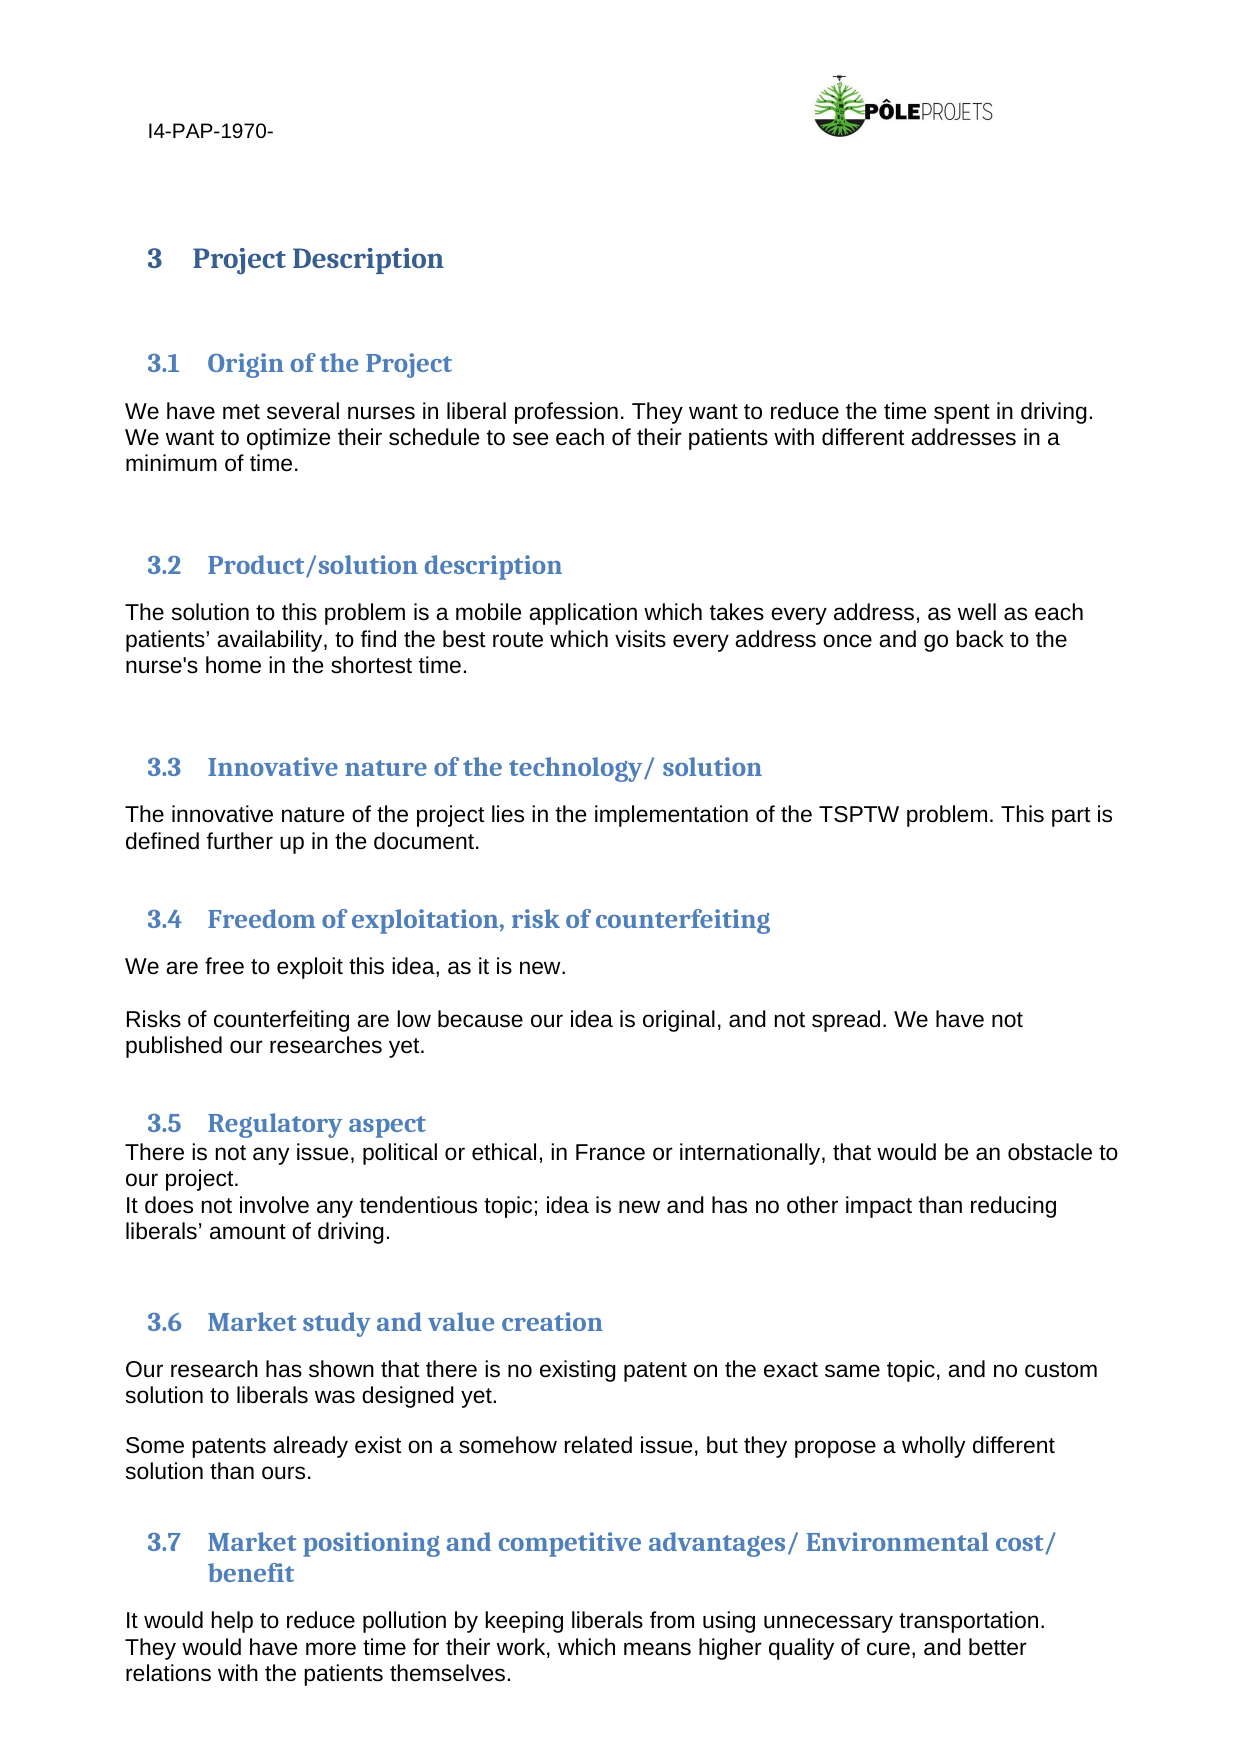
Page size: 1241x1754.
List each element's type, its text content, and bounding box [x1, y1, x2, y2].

text We have met several nurses in liberal profession. They want to reduce the time spent in driving. We want to optimize their schedule to see each of their patients with different addresses in a minimum of time. [125, 398, 1119, 477]
subtitle Product/solution description [147, 550, 1119, 581]
text The innovative nature of the project lies in the implementation of the TSPTW problem. This part is defined further up in the document. [125, 801, 1119, 854]
subtitle Innovative nature of the technology/ solution [147, 752, 1119, 783]
text They would have more time for their work, which means higher quality of cure, and better relations with the patients themselves. [125, 1634, 1119, 1686]
text We are free to exploit this idea, as it is new. [125, 953, 1119, 979]
text It does not involve any tendentious topic; idea is new and has no other impact than reducing liberals’ amount of driving. [125, 1192, 1119, 1244]
picture [811, 73, 994, 138]
text Risks of counterfeiting are low because our idea is original, and not spread. We have not published our researches yet. [125, 1006, 1119, 1058]
subtitle Project Description [147, 243, 1119, 276]
text There is not any issue, political or ethical, in France or internationally, that would be an obstacle to our project. [125, 1139, 1119, 1192]
subtitle Market study and value creation [147, 1307, 1119, 1338]
text It would help to reduce pollution by keeping liberals from using unnecessary transportation. [125, 1607, 1119, 1634]
text Our research has shown that there is no existing patent on the exact same topic, and no custom solution to liberals was designed yet. [125, 1356, 1119, 1409]
subtitle Market positioning and competitive advantages/ Environmental cost/ benefit [147, 1527, 1119, 1589]
text The solution to this problem is a mobile application which takes every address, as well as each patients’ availability, to find the best route which visits every address once and go back to the nurse's home in the shortest time. [125, 599, 1119, 678]
subtitle Regulatory aspect [147, 1108, 1119, 1139]
subtitle Freedom of exploitation, risk of counterfeiting [147, 904, 1119, 935]
subtitle Origin of the Project [147, 348, 1119, 380]
text Some patents already exist on a somehow related issue, but they propose a wholly different solution than ours. [125, 1432, 1119, 1484]
